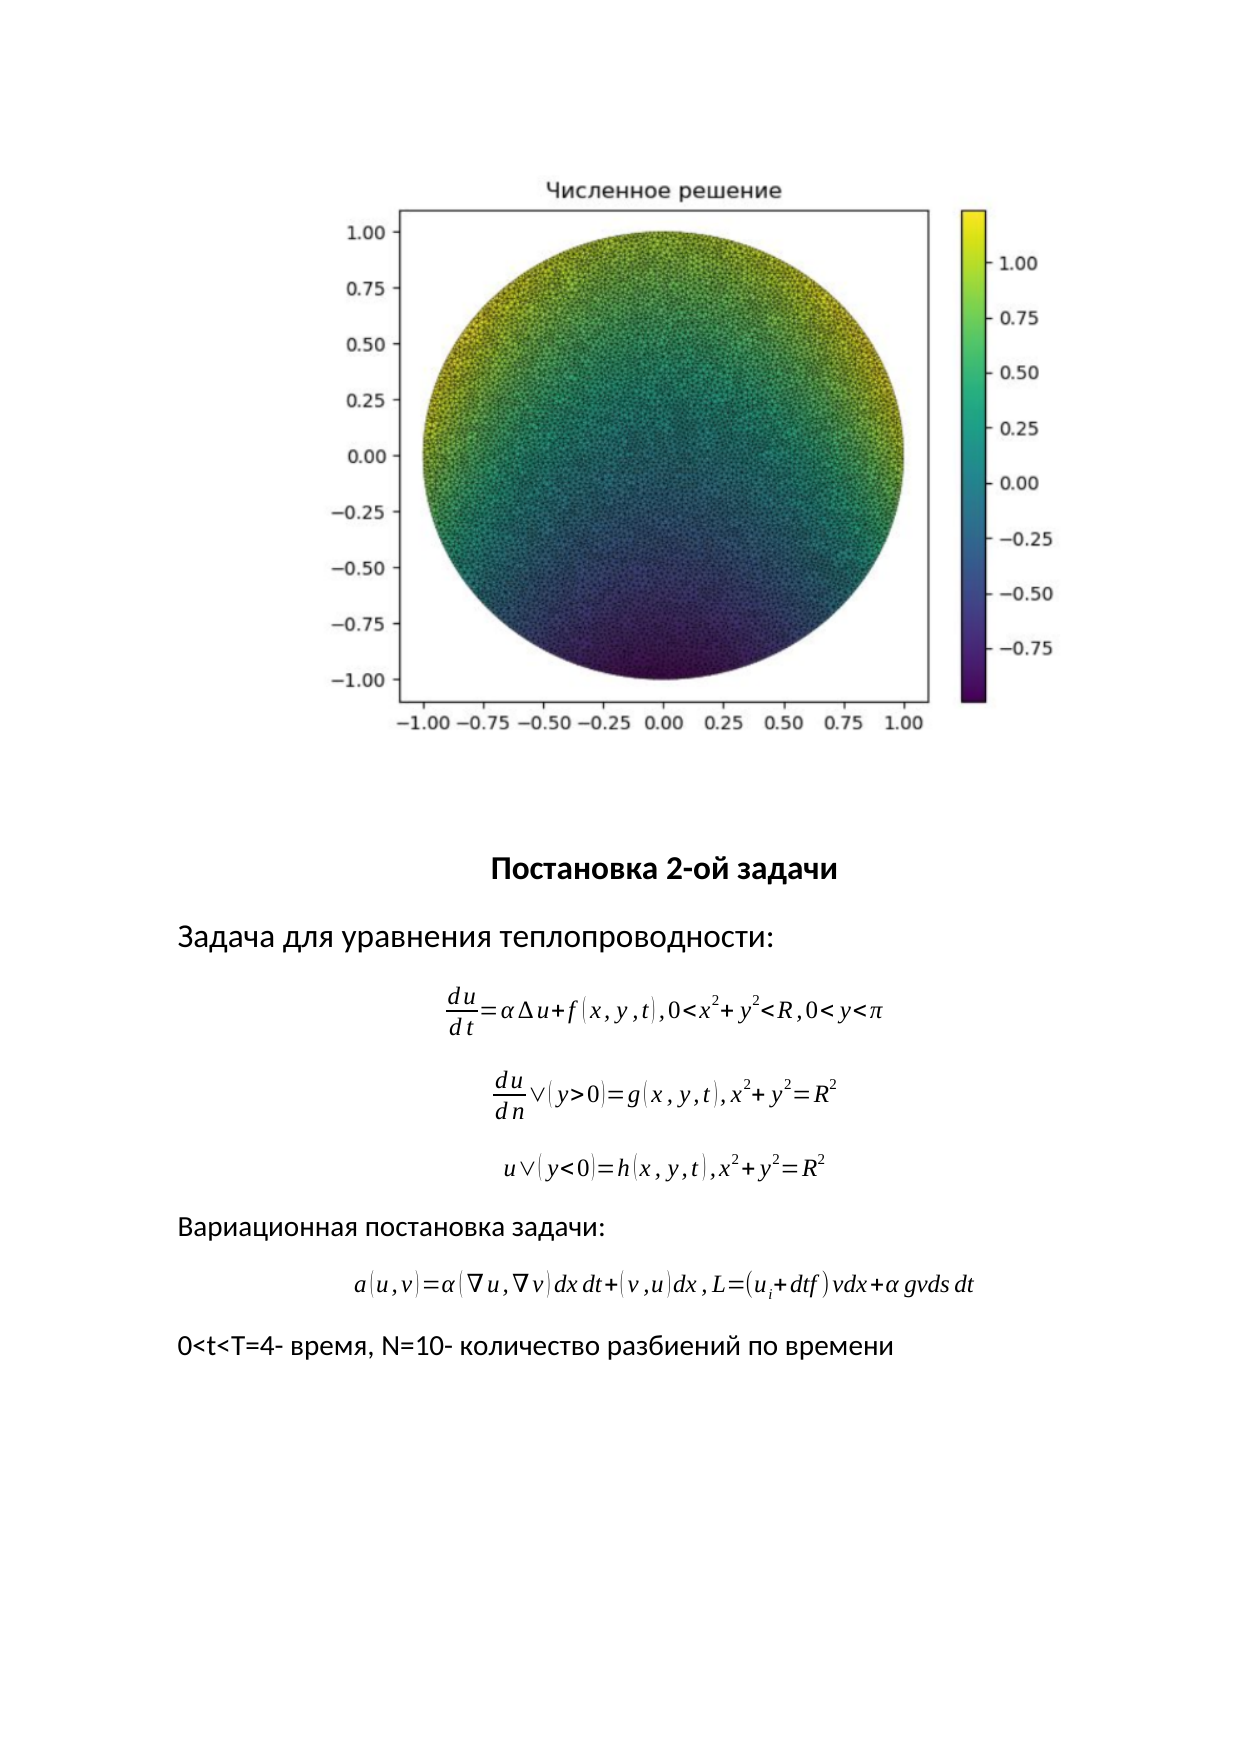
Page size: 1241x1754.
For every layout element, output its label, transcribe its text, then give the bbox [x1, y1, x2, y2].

picture [275, 118, 1129, 822]
text Постановка 2-ой задачи [177, 847, 1152, 888]
text 0<t<T=4- время, N=10- количество разбиений по времени [177, 1327, 1152, 1363]
text Вариационная постановка задачи: [177, 1208, 1152, 1243]
text Задача для уравнения теплопроводности: [177, 914, 1152, 955]
